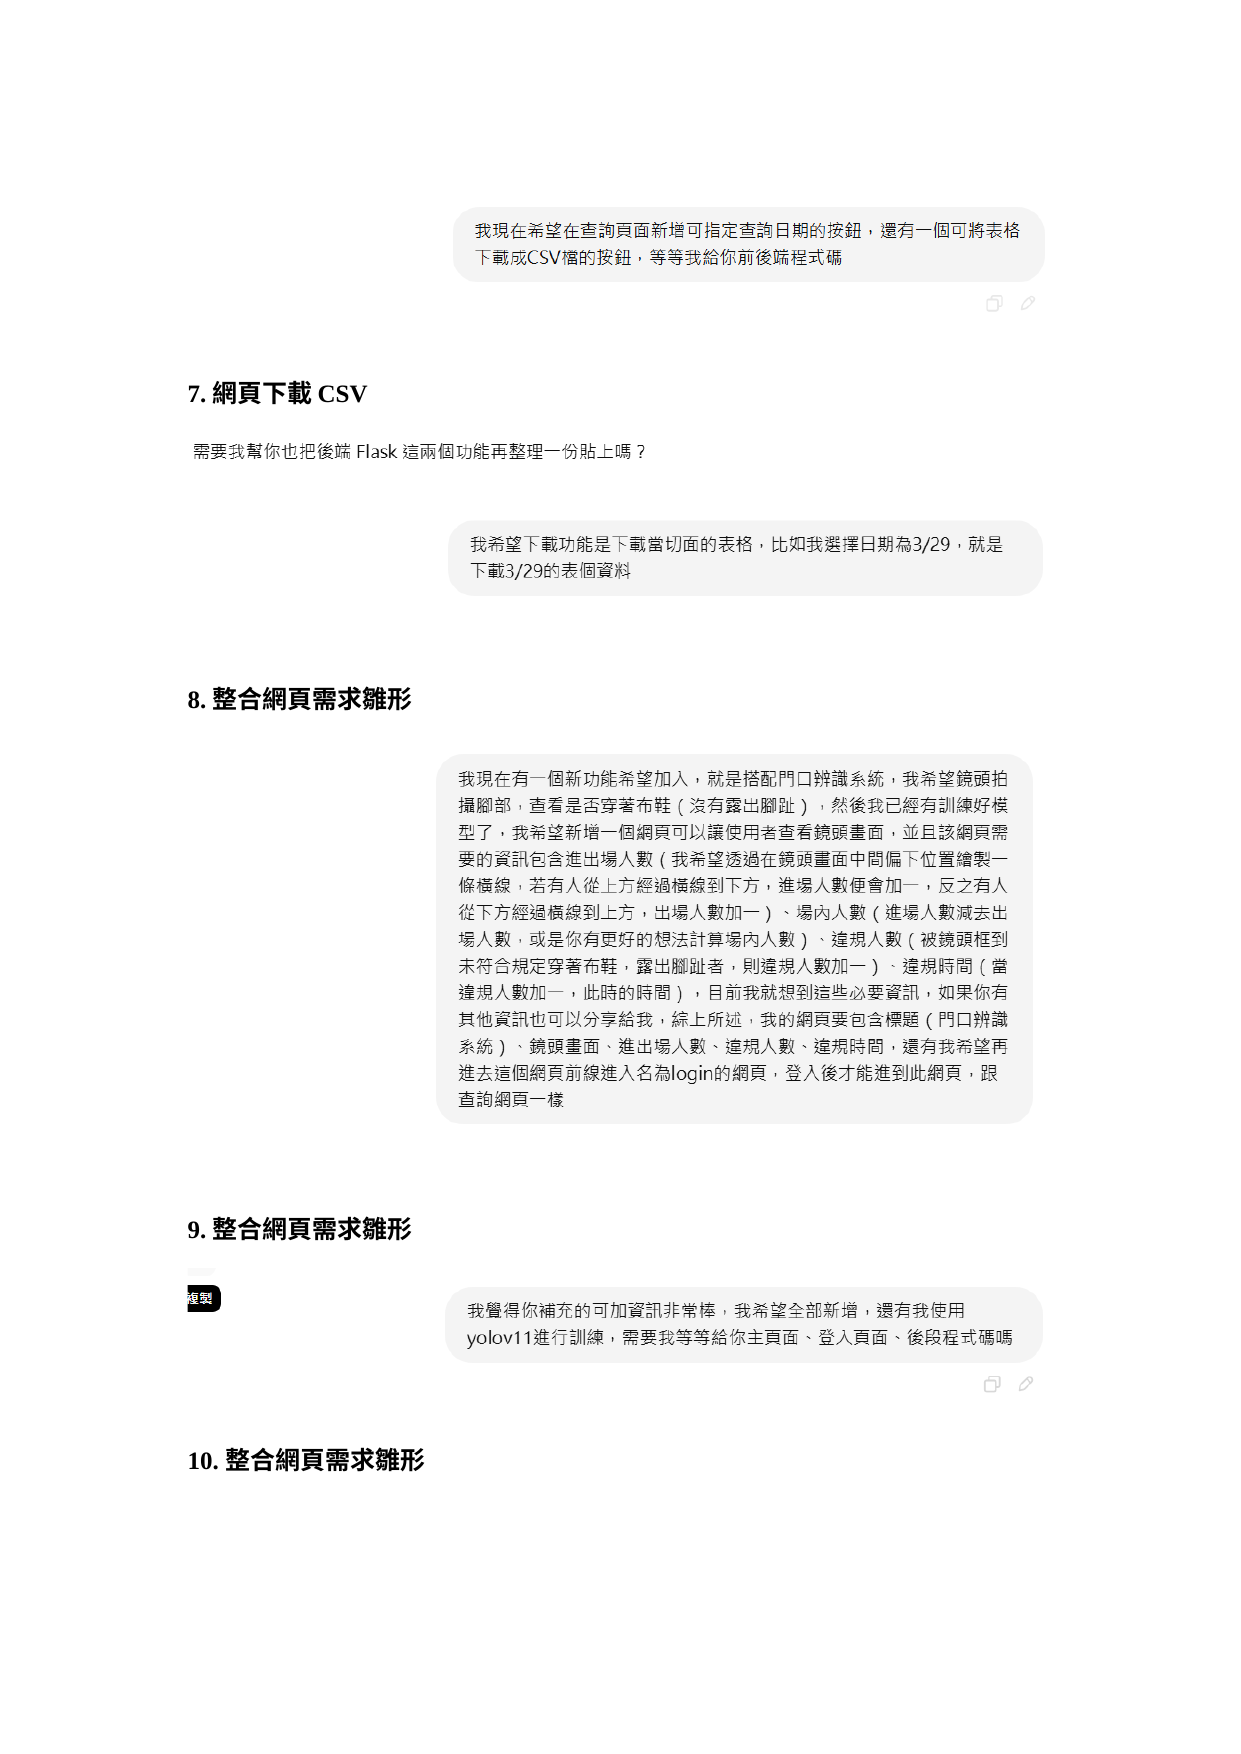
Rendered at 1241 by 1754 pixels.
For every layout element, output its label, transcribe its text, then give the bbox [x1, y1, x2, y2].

text 9. 整合網頁需求雛形 [187, 1209, 1053, 1246]
text 8. 整合網頁需求雛形 [187, 678, 1053, 716]
text 7. 網頁下載CSV [187, 373, 1053, 410]
picture [187, 1268, 1053, 1393]
text 10. 整合網頁需求雛形 [187, 1439, 1053, 1477]
picture [187, 164, 1053, 321]
picture [187, 432, 1053, 642]
picture [187, 738, 1053, 1155]
